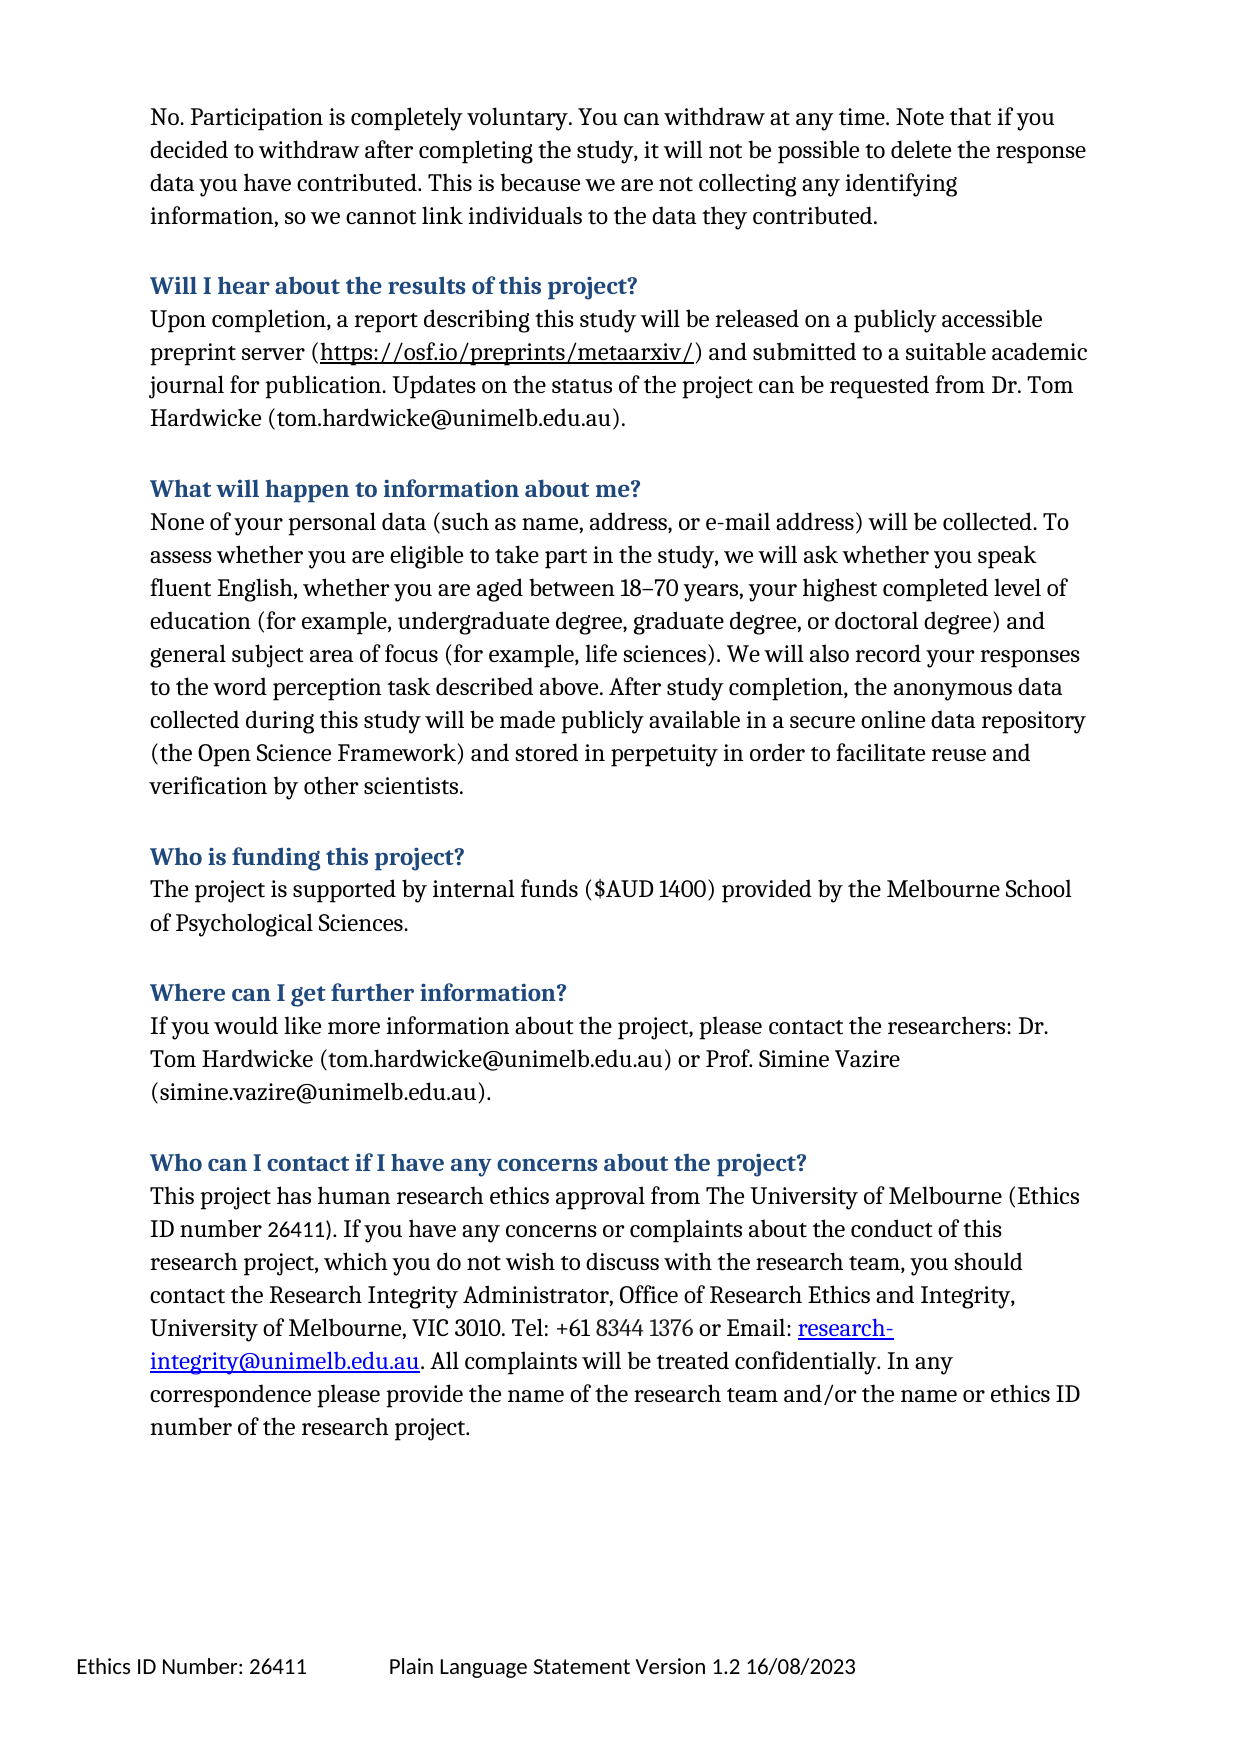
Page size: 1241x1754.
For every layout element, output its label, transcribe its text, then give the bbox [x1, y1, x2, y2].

text None of your personal data (such as name, address, or e-mail address) will be collected. To assess whether you are eligible to take part in the study, we will ask whether you speak fluent English, whether you are aged between 18–70 years, your highest completed level of education (for example, undergraduate degree, graduate degree, or doctoral degree) and general subject area of focus (for example, life sciences). We will also record your responses to the word perception task described above. After study completion, the anonymous data collected during this study will be made publicly available in a secure online data repository (the Open Science Framework) and stored in perpetuity in order to facilitate reuse and verification by other scientists. [150, 508, 1090, 801]
text Upon completion, a report describing this study will be released on a publicly accessible preprint server (https://osf.io/preprints/metaarxiv/) and submitted to a suitable academic journal for publication. Updates on the status of the project can be requested from Dr. Tom Hardwicke (tom.hardwicke@unimelb.edu.au). [150, 305, 1090, 433]
text No. Participation is completely voluntary. You can withdraw at any time. Note that if you decided to withdraw after completing the study, it will not be possible to delete the response data you have contributed. This is because we are not collecting any identifying information, so we cannot link individuals to the data they contributed. [150, 102, 1090, 230]
text If you would like more information about the project, please contact the researchers: Dr. Tom Hardwicke (tom.hardwicke@unimelb.edu.au) or Prof. Simine Vazire (simine.vazire@unimelb.edu.au). [150, 1012, 1090, 1107]
subtitle Where can I get further information? [150, 979, 1090, 1008]
text The project is supported by internal funds ($AUD 1400) provided by the Melbourne School of Psychological Sciences. [150, 875, 1090, 937]
text This project has human research ethics approval from The University of Melbourne (Ethics ID number 26411). If you have any concerns or complaints about the conduct of this research project, which you do not wish to discuss with the research team, you should contact the Research Integrity Administrator, Office of Research Ethics and Integrity, University of Melbourne, VIC 3010. Tel: +61 8344 1376 or Email: research-integrity@unimelb.edu.au. All complaints will be treated confidentially. In any correspondence please provide the name of the research team and/or the name or ethics ID number of the research project. [150, 1182, 1090, 1441]
subtitle Who is funding this project? [150, 842, 1090, 871]
subtitle What will happen to information about me? [150, 475, 1090, 503]
subtitle Will I hear about the results of this project? [150, 272, 1090, 301]
subtitle Who can I contact if I have any concerns about the project? [150, 1148, 1090, 1177]
